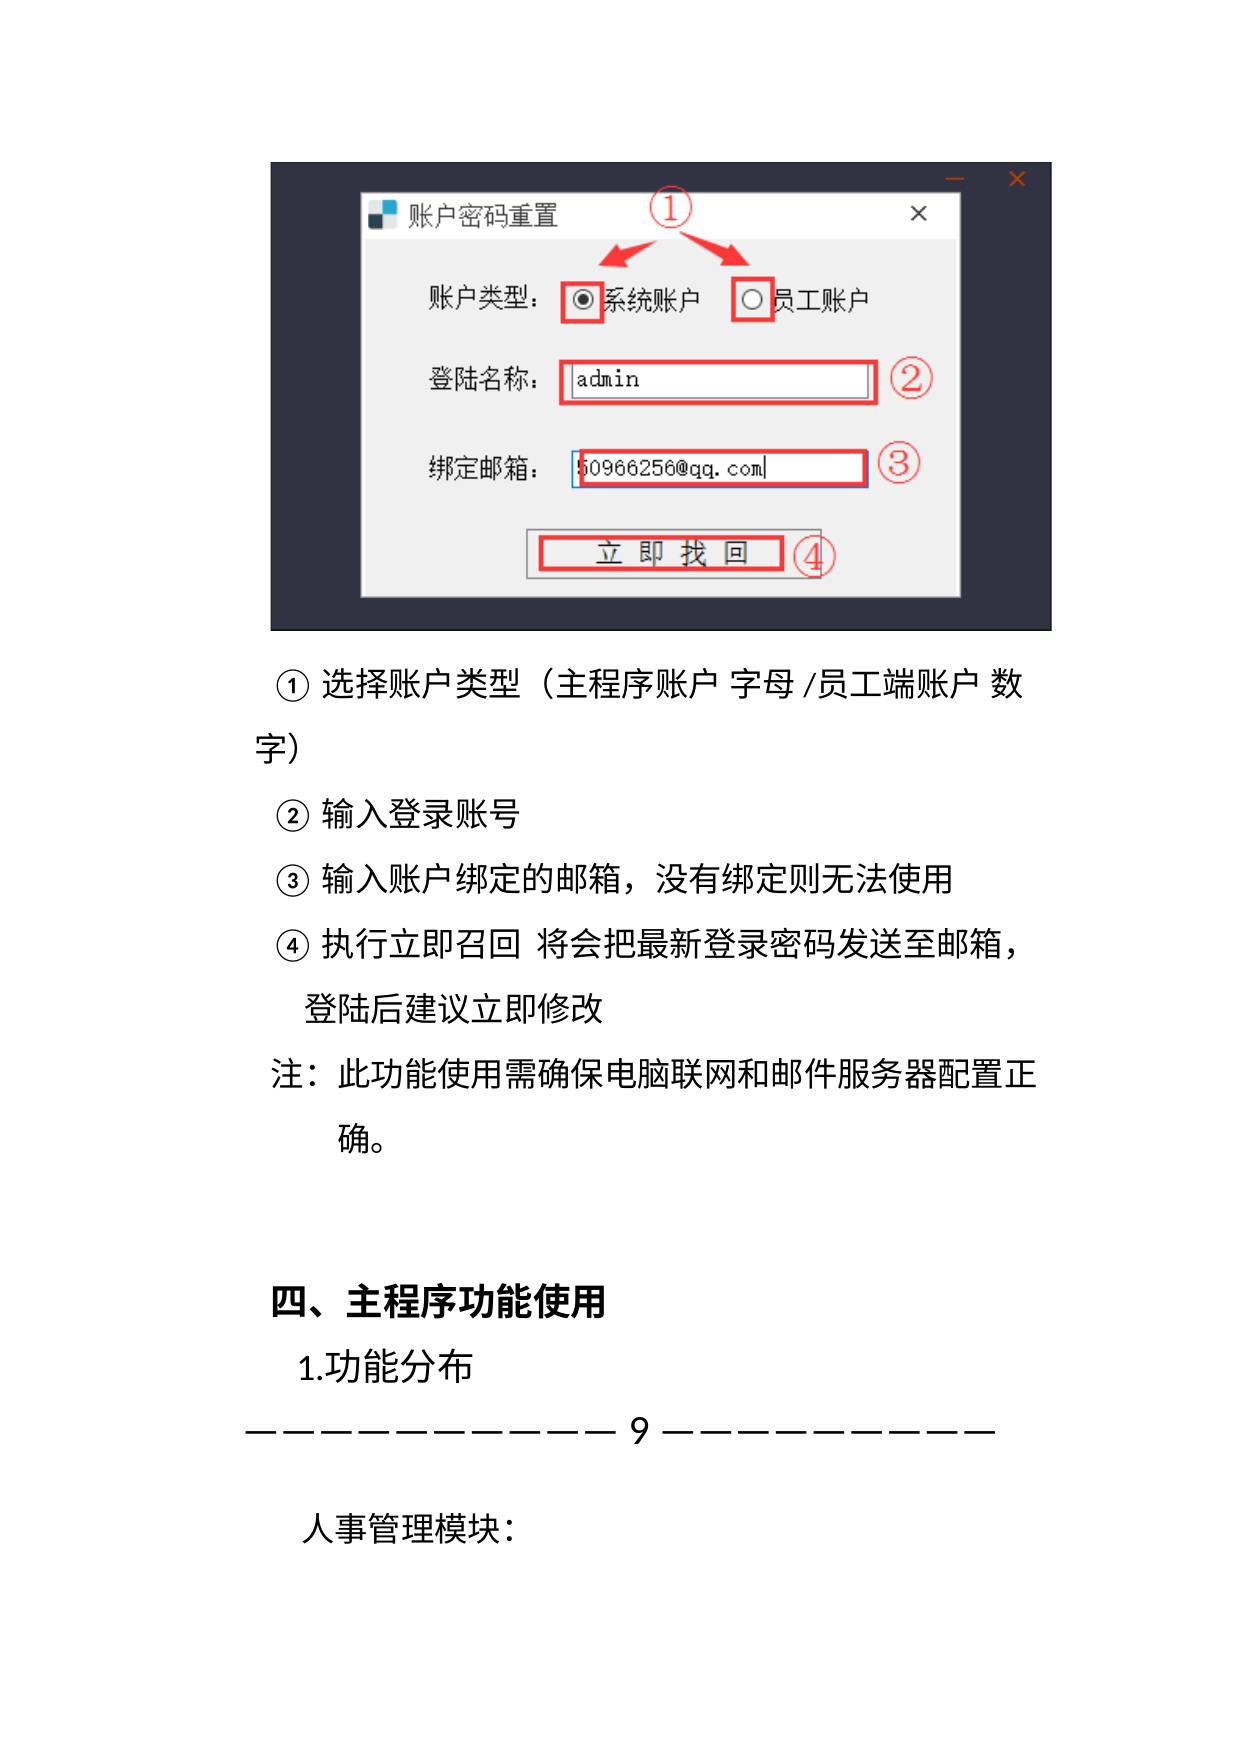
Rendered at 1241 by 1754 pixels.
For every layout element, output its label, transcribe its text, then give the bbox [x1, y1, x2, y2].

text 注：此功能使用需确保电脑联网和邮件服务器配置正确。 [271, 1039, 1053, 1169]
text ④执行立即召回 将会把最新登录密码发送至邮箱，登陆后建议立即修改 [271, 909, 1053, 1039]
text ②输入登录账号 [254, 779, 1053, 844]
text 人事管理模块： [271, 1494, 1053, 1559]
text ①选择账户类型（主程序账户 字母 /员工端账户 数字） [254, 649, 1053, 779]
text 1.功能分布 [271, 1332, 1053, 1397]
text ③输入账户绑定的邮箱，没有绑定则无法使用 [254, 844, 1053, 909]
text 四、主程序功能使用 [271, 1267, 1053, 1332]
text —————————— 9 ————————— [187, 1397, 1053, 1462]
picture [270, 162, 1052, 631]
